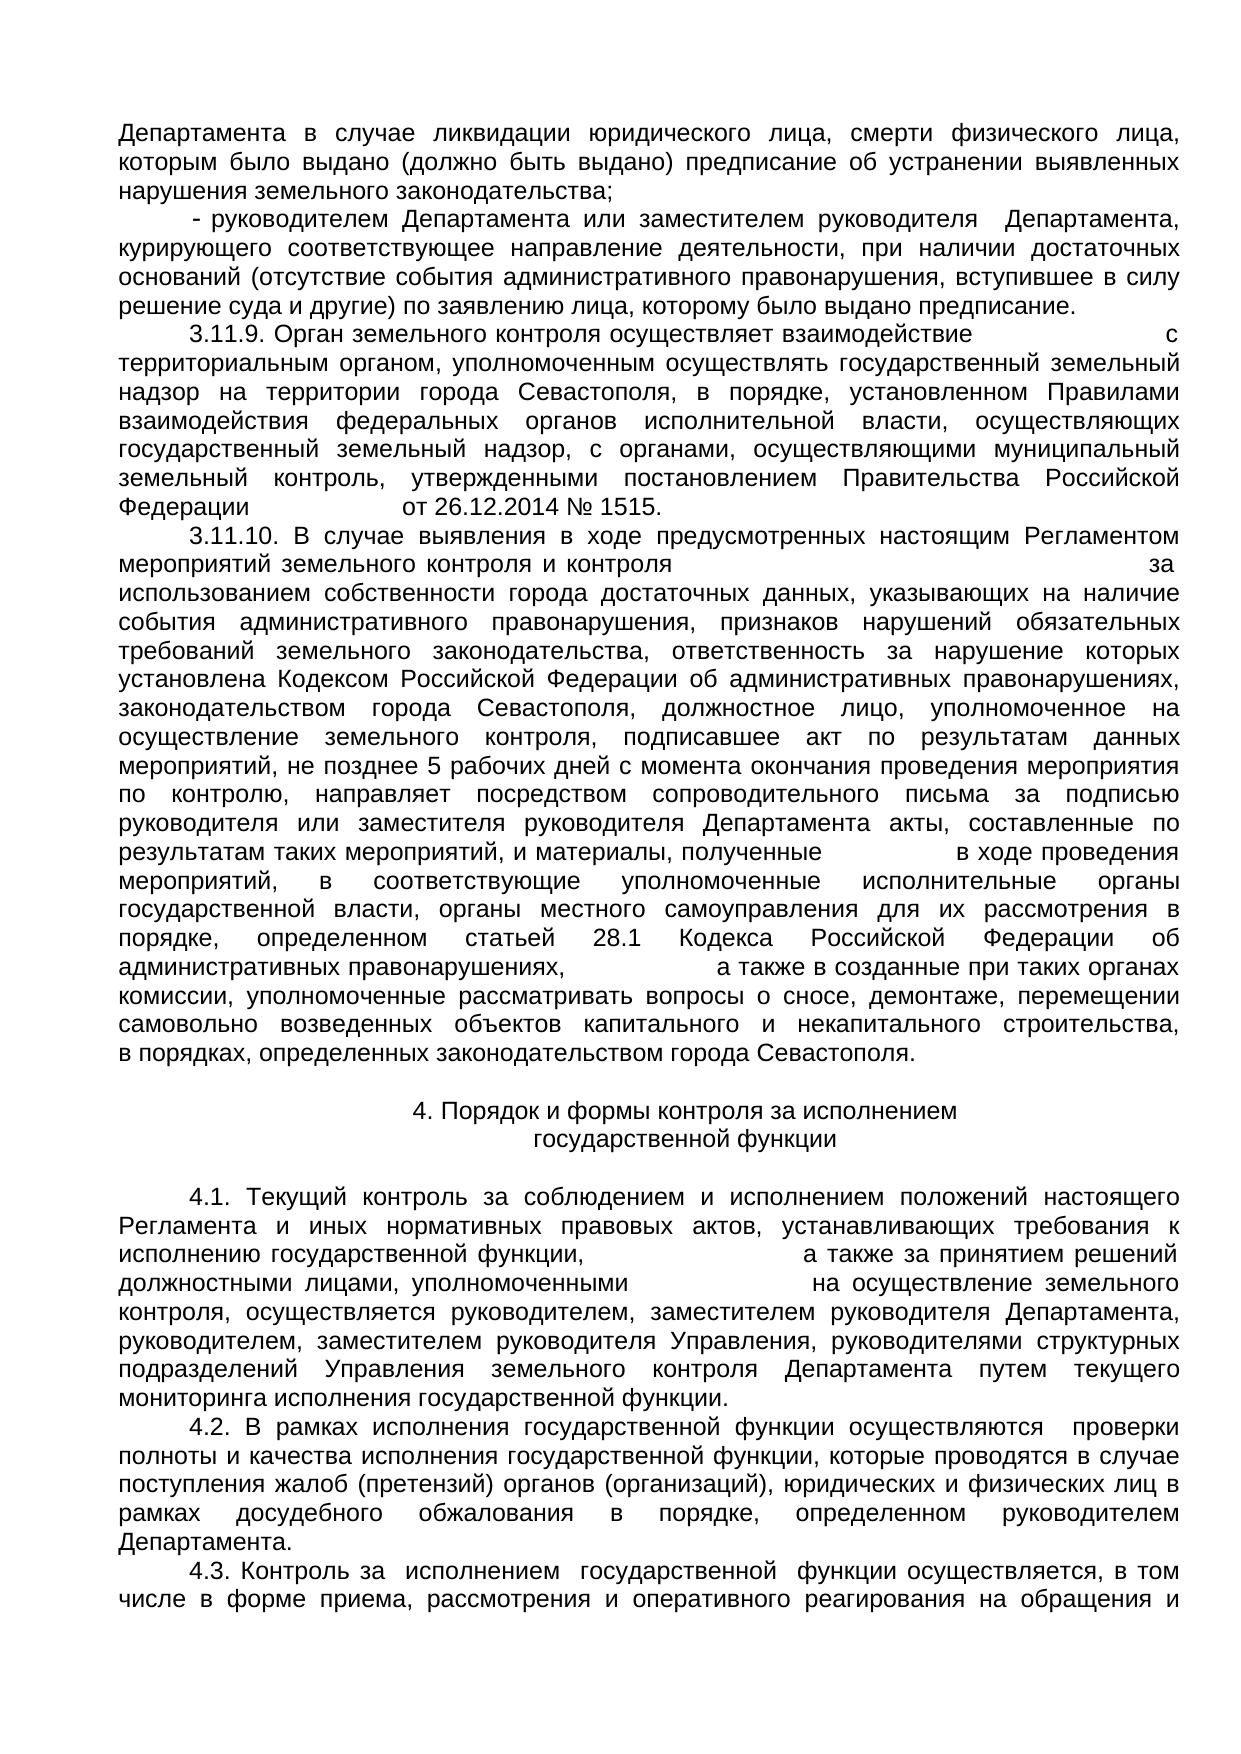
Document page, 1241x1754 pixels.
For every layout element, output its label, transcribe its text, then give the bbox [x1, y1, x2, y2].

text 4.1. Текущий контроль за соблюдением и исполнением положений настоящего Регламента и иных нормативных правовых актов, устанавливающих требования к исполнению государственной функции, а также за принятием решений должностными лицами, уполномоченными на осуществление земельного контроля, осуществляется руководителем, заместителем руководителя Департамента, руководителем, заместителем руководителя Управления, руководителями структурных подразделений Управления земельного контроля Департамента путем текущего мониторинга исполнения государственной функции. [118, 1182, 1181, 1412]
list руководителем Департамента или заместителем руководителя Департамента, курирующего соответствующее направление деятельности, при наличии достаточных оснований (отсутствие события административного правонарушения, вступившее в силу решение суда и другие) по заявлению лица, которому было выдано предписание. [118, 204, 1181, 319]
text 3.11.10. В случае выявления в ходе предусмотренных настоящим Регламентом мероприятий земельного контроля и контроля за использованием собственности города достаточных данных, указывающих на наличие события административного правонарушения, признаков нарушений обязательных требований земельного законодательства, ответственность за нарушение которых установлена Кодексом Российской Федерации об административных правонарушениях, законодательством города Севастополя, должностное лицо, уполномоченное на осуществление земельного контроля, подписавшее акт по результатам данных мероприятий, не позднее 5 рабочих дней с момента окончания проведения мероприятия по контролю, направляет посредством сопроводительного письма за подписью руководителя или заместителя руководителя Департамента акты, составленные по результатам таких мероприятий, и материалы, полученные в ходе проведения мероприятий, в соответствующие уполномоченные исполнительные органы государственной власти, органы местного самоуправления для их рассмотрения в порядке, определенном статьей 28.1 Кодекса Российской Федерации об административных правонарушениях, а также в созданные при таких органах комиссии, уполномоченные рассматривать вопросы о сносе, демонтаже, перемещении самовольно возведенных объектов капитального и некапитального строительства, в порядках, определенных законодательством города Севастополя. [118, 521, 1181, 1067]
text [118, 1556, 1181, 1613]
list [118, 118, 1181, 204]
text государственной функции [118, 1124, 1181, 1153]
text 3.11.9. Орган земельного контроля осуществляет взаимодействие с территориальным органом, уполномоченным осуществлять государственный земельный надзор на территории города Севастополя, в порядке, установленном Правилами взаимодействия федеральных органов исполнительной власти, осуществляющих государственный земельный надзор, с органами, осуществляющими муниципальный земельный контроль, утвержденными постановлением Правительства Российской Федерации от 26.12.2014 № 1515. [118, 319, 1181, 521]
text 4.2. В рамках исполнения государственной функции осуществляются проверки полноты и качества исполнения государственной функции, которые проводятся в случае поступления жалоб (претензий) органов (организаций), юридических и физических лиц в рамках досудебного обжалования в порядке, определенном руководителем Департамента. [118, 1412, 1181, 1556]
text 4. Порядок и формы контроля за исполнением [118, 1096, 1181, 1124]
